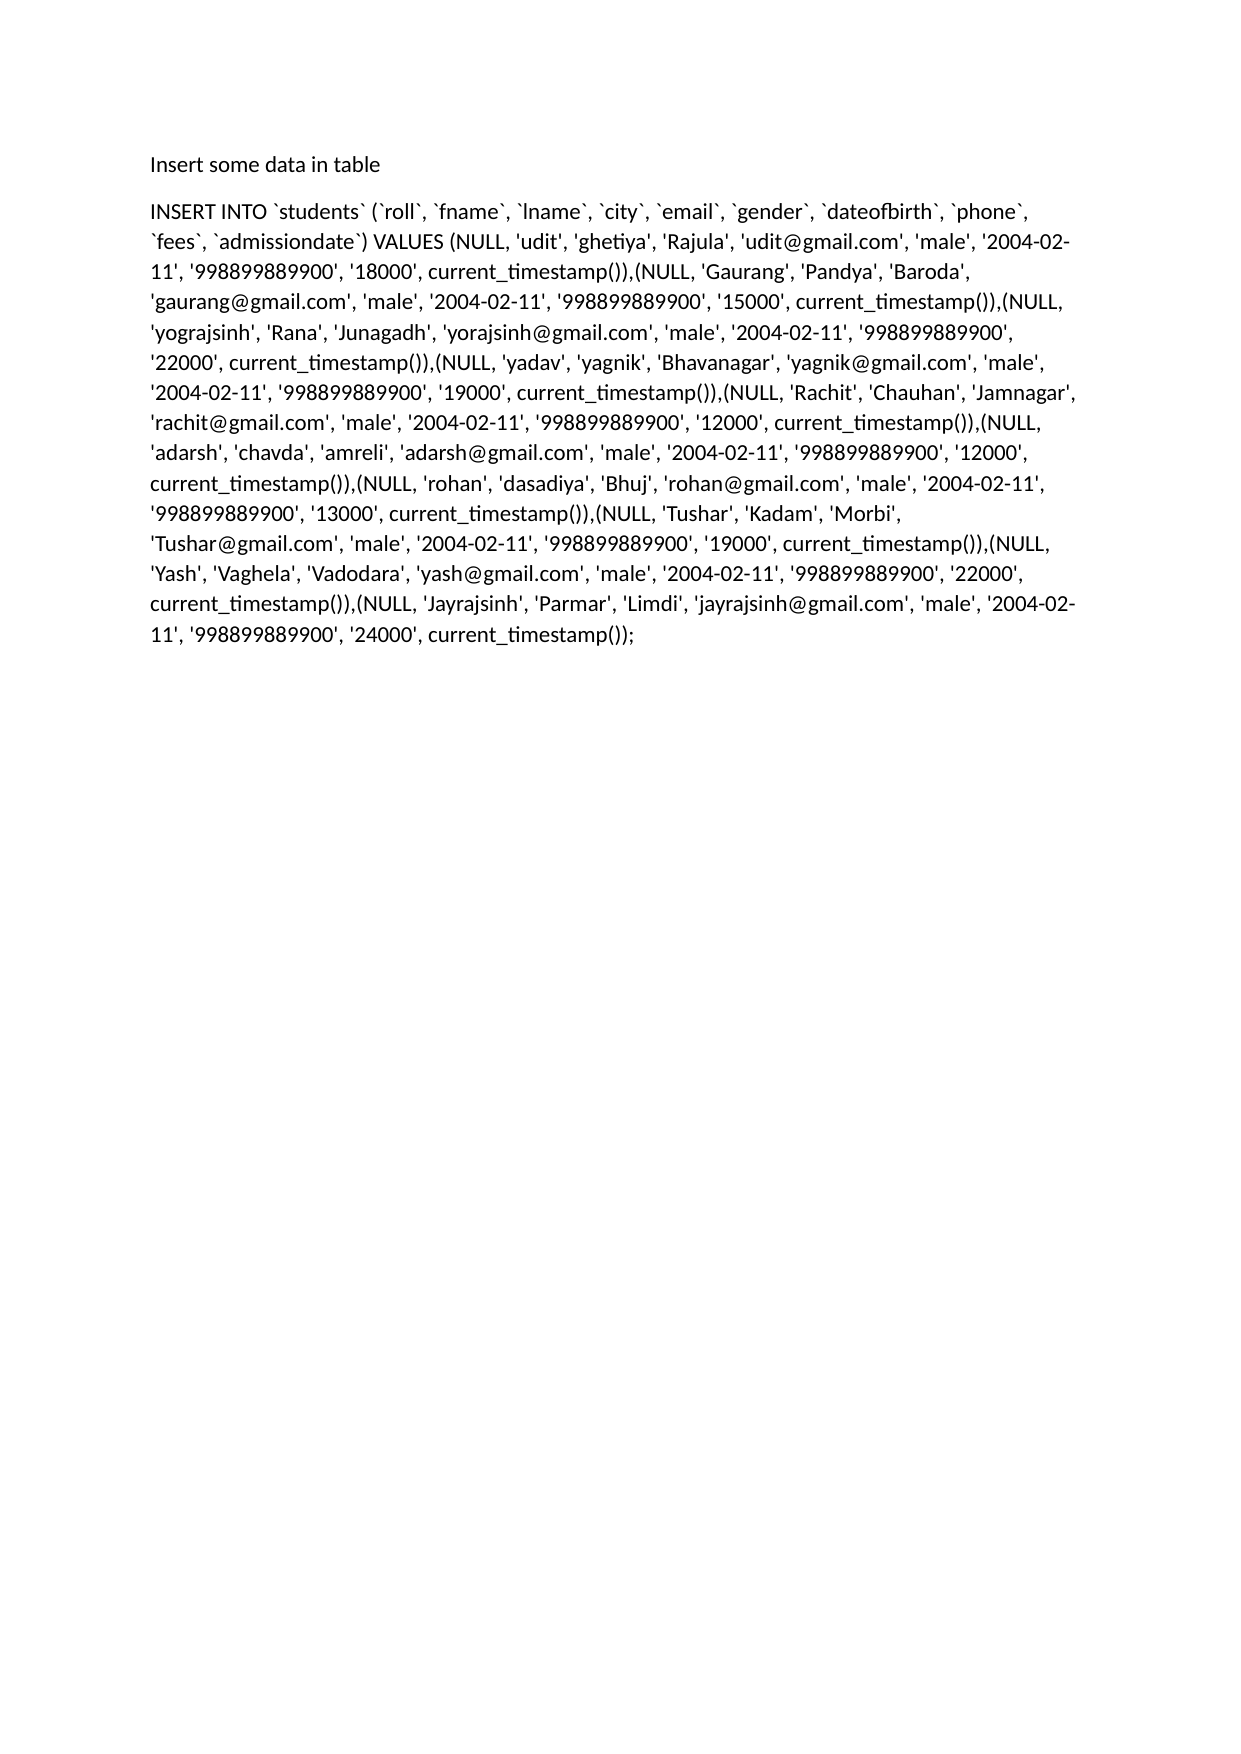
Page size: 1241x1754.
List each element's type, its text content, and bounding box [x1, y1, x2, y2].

text Insert some data in table [150, 150, 1090, 178]
text INSERT INTO `students` (`roll`, `fname`, `lname`, `city`, `email`, `gender`, `dateofbirth`, `phone`, `fees`, `admissiondate`) VALUES (NULL, 'udit', 'ghetiya', 'Rajula', 'udit@gmail.com', 'male', '2004-02-11', '998899889900', '18000', current_timestamp()),(NULL, 'Gaurang', 'Pandya', 'Baroda', 'gaurang@gmail.com', 'male', '2004-02-11', '998899889900', '15000', current_timestamp()),(NULL, 'yograjsinh', 'Rana', 'Junagadh', 'yorajsinh@gmail.com', 'male', '2004-02-11', '998899889900', '22000', current_timestamp()),(NULL, 'yadav', 'yagnik', 'Bhavanagar', 'yagnik@gmail.com', 'male', '2004-02-11', '998899889900', '19000', current_timestamp()),(NULL, 'Rachit', 'Chauhan', 'Jamnagar', 'rachit@gmail.com', 'male', '2004-02-11', '998899889900', '12000', current_timestamp()),(NULL, 'adarsh', 'chavda', 'amreli', 'adarsh@gmail.com', 'male', '2004-02-11', '998899889900', '12000', current_timestamp()),(NULL, 'rohan', 'dasadiya', 'Bhuj', 'rohan@gmail.com', 'male', '2004-02-11', '998899889900', '13000', current_timestamp()),(NULL, 'Tushar', 'Kadam', 'Morbi', 'Tushar@gmail.com', 'male', '2004-02-11', '998899889900', '19000', current_timestamp()),(NULL, 'Yash', 'Vaghela', 'Vadodara', 'yash@gmail.com', 'male', '2004-02-11', '998899889900', '22000', current_timestamp()),(NULL, 'Jayrajsinh', 'Parmar', 'Limdi', 'jayrajsinh@gmail.com', 'male', '2004-02-11', '998899889900', '24000', current_timestamp()); [150, 197, 1090, 648]
